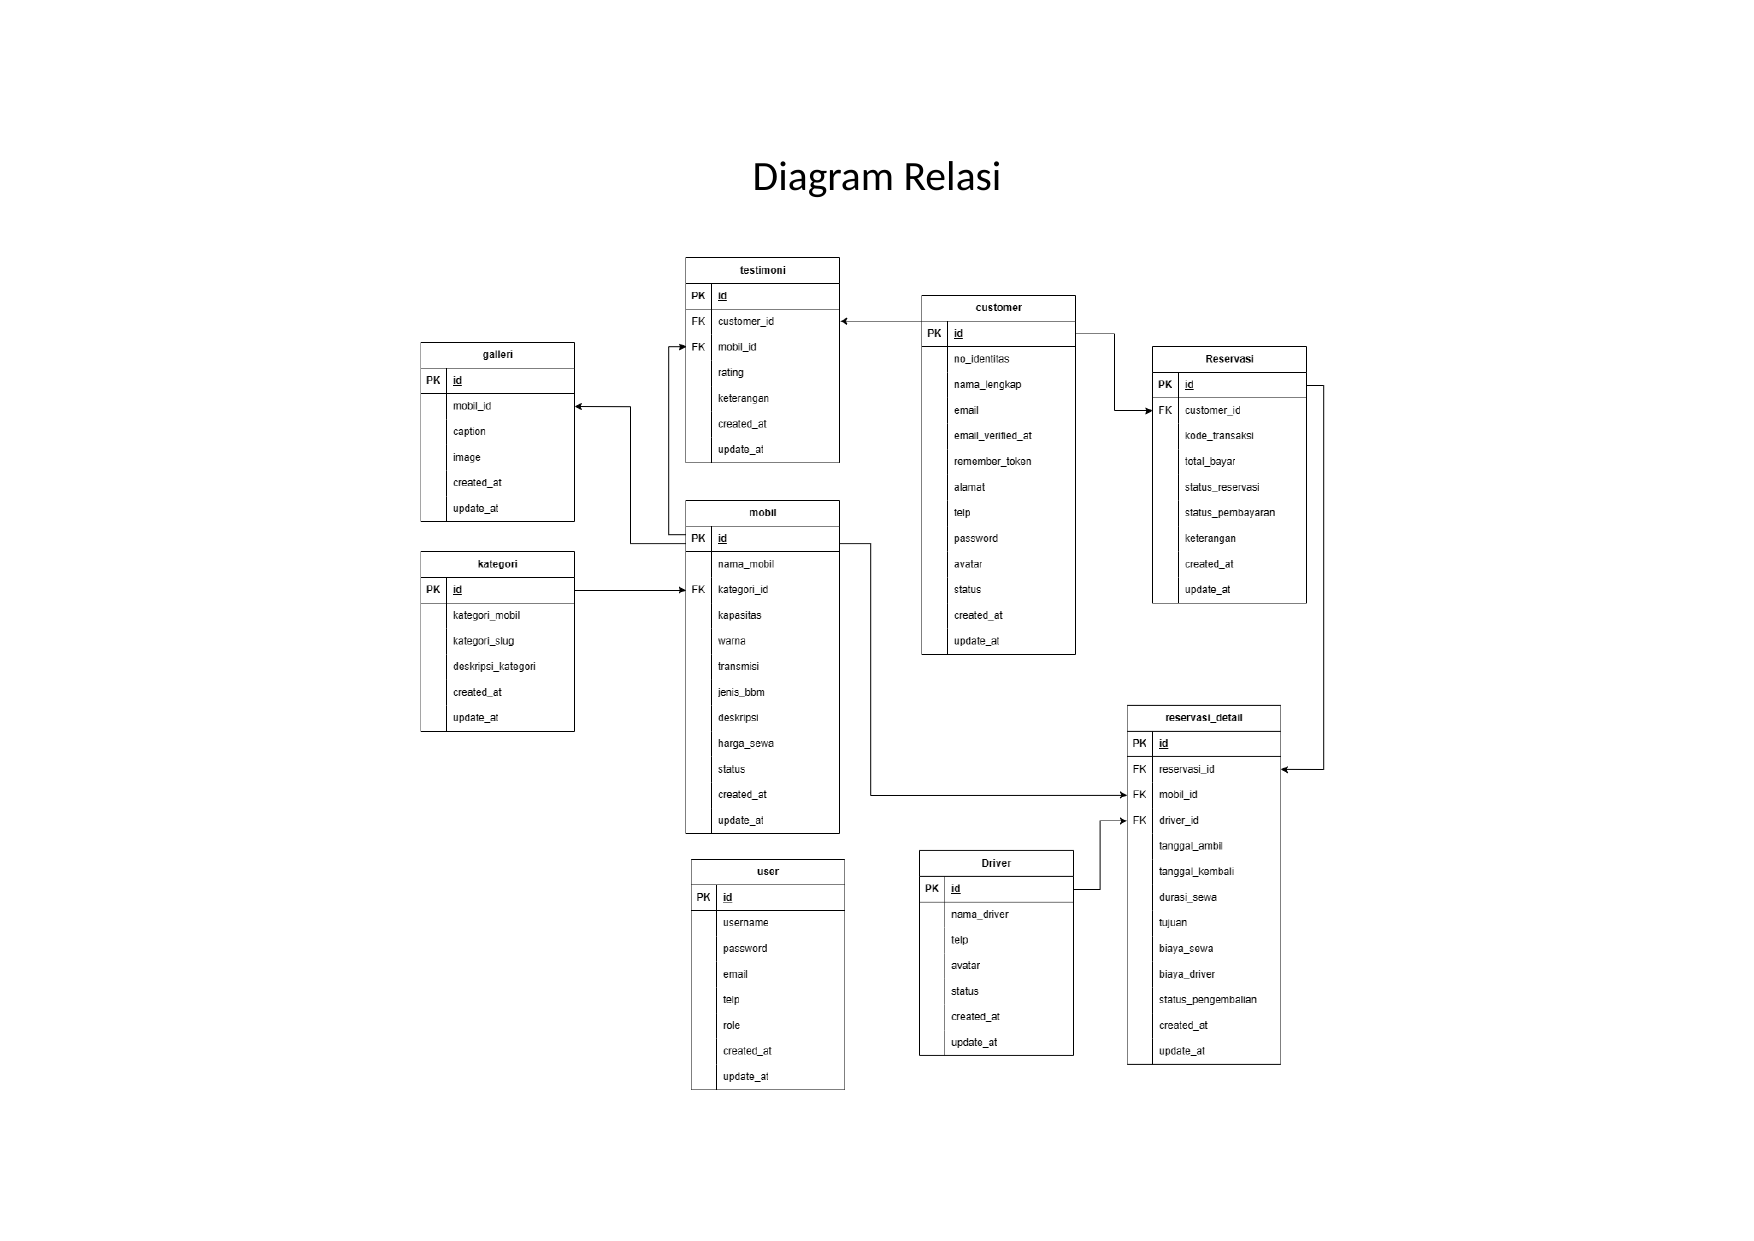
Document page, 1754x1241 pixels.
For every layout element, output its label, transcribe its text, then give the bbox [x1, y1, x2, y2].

picture [420, 257, 1334, 1090]
text Diagram Relasi [150, 150, 1604, 201]
